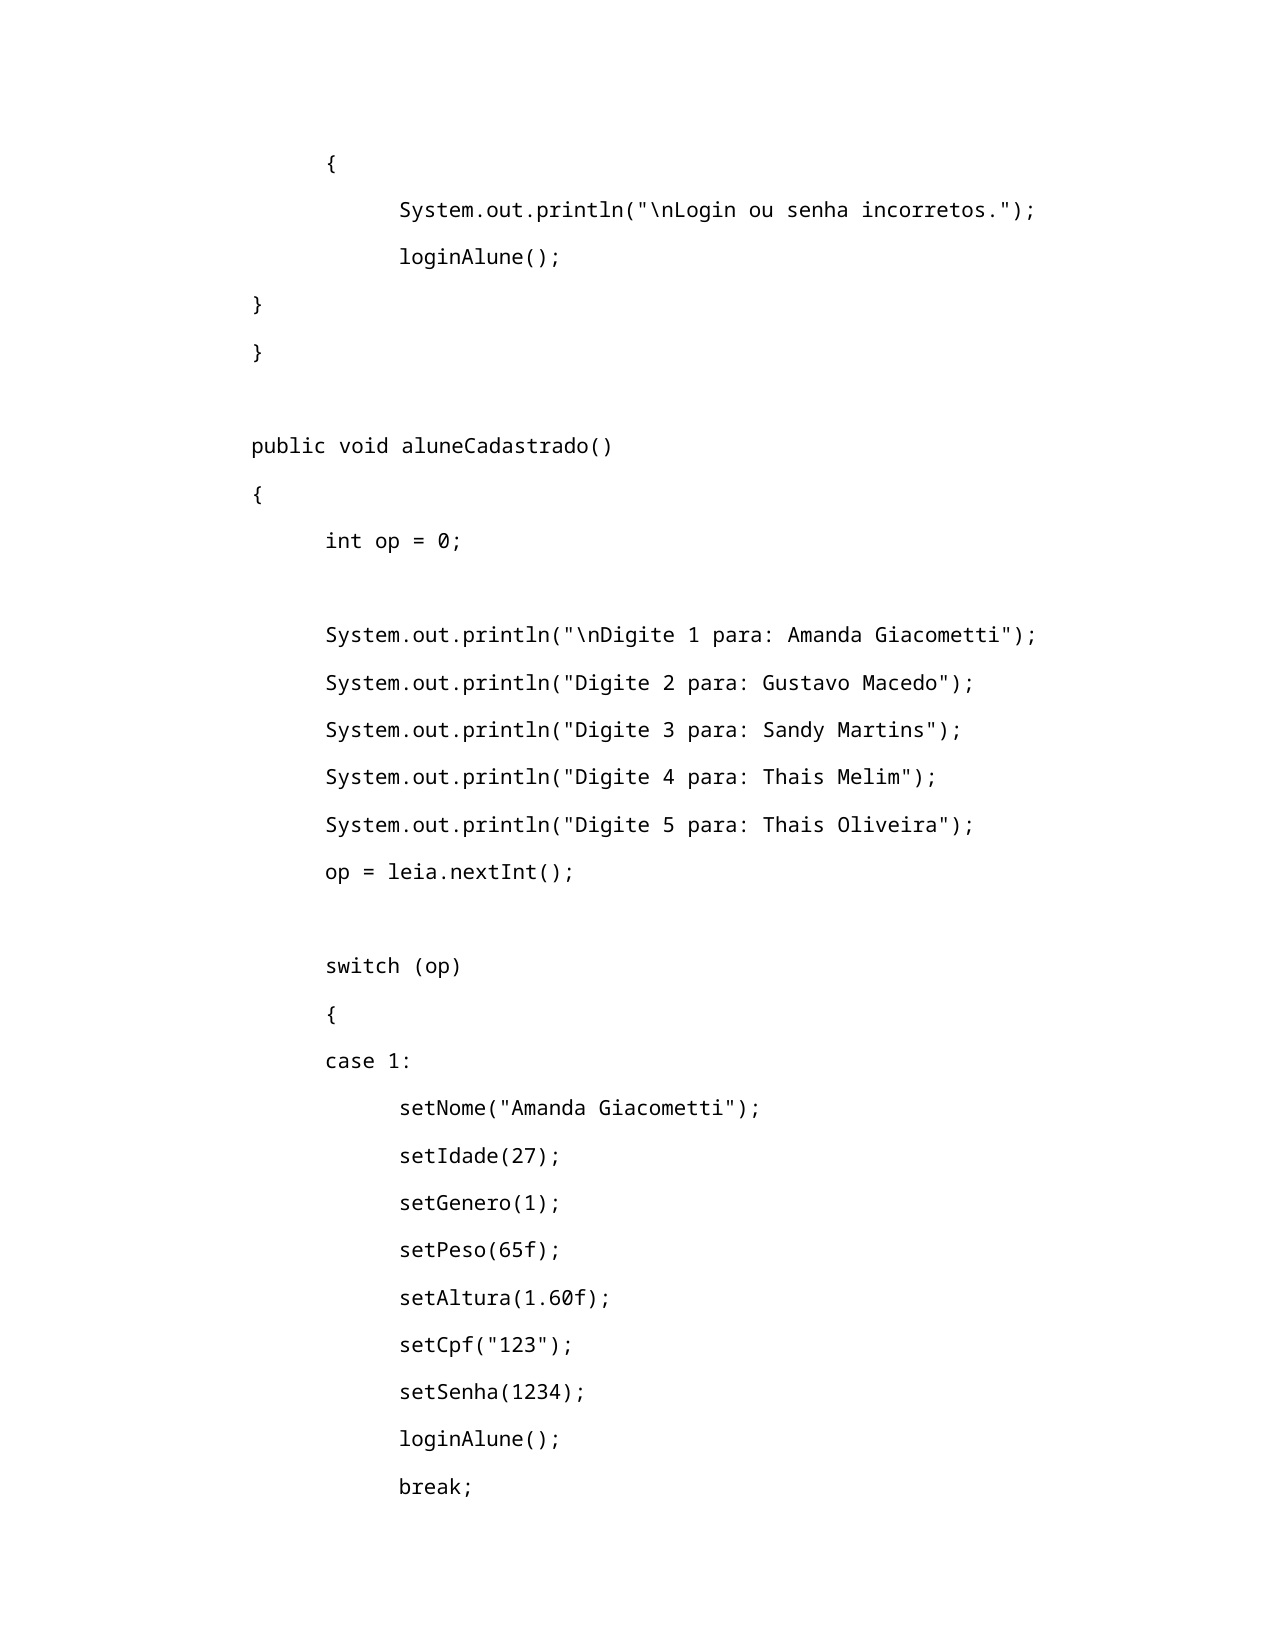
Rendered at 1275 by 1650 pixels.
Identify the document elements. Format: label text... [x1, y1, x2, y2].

text } [177, 289, 1098, 318]
text System.out.println("Digite 3 para: Sandy Martins"); [177, 715, 1098, 743]
text switch (op) [177, 952, 1098, 980]
text { [177, 479, 1098, 507]
text case 1: [177, 1046, 1098, 1074]
text setIdade(27); [177, 1141, 1098, 1169]
text { [177, 999, 1098, 1027]
text System.out.println("\nDigite 1 para: Amanda Giacometti"); [177, 621, 1098, 649]
text loginAlune(); [177, 1424, 1098, 1453]
text System.out.println("\nLogin ou senha incorretos."); [177, 195, 1098, 223]
text { [177, 148, 1098, 176]
text break; [177, 1472, 1098, 1500]
text int op = 0; [177, 526, 1098, 554]
text } [177, 337, 1098, 365]
text setPeso(65f); [177, 1235, 1098, 1264]
text setSenha(1234); [177, 1377, 1098, 1406]
text System.out.println("Digite 2 para: Gustavo Macedo"); [177, 668, 1098, 696]
text setCpf("123"); [177, 1330, 1098, 1358]
text loginAlune(); [177, 242, 1098, 271]
text System.out.println("Digite 4 para: Thais Melim"); [177, 762, 1098, 791]
text setGenero(1); [177, 1188, 1098, 1216]
text System.out.println("Digite 5 para: Thais Oliveira"); [177, 810, 1098, 838]
text op = leia.nextInt(); [177, 857, 1098, 885]
text setAltura(1.60f); [177, 1283, 1098, 1311]
text public void aluneCadastrado() [177, 431, 1098, 460]
text setNome("Amanda Giacometti"); [177, 1093, 1098, 1122]
